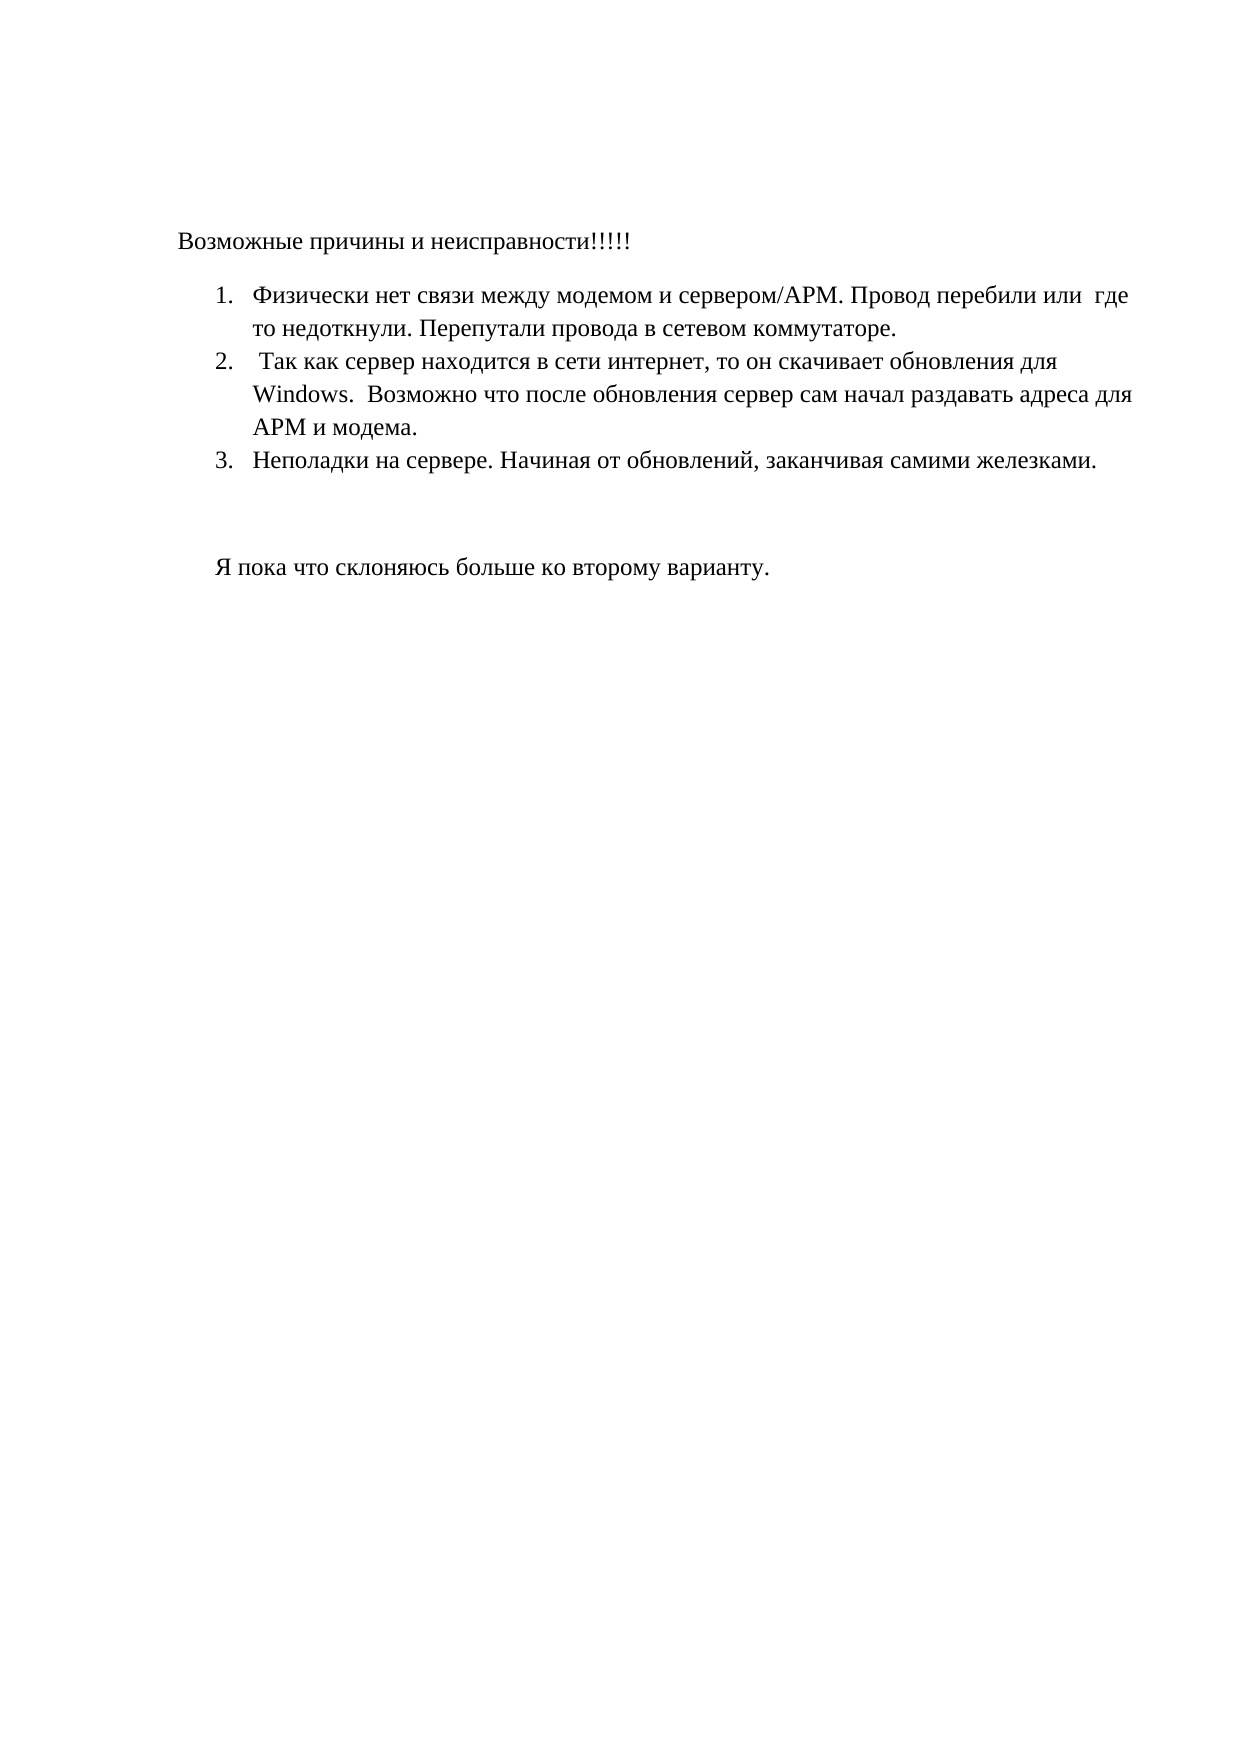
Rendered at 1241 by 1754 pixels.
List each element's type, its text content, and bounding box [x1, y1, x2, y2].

list Неполадки на сервере. Начиная от обновлений, заканчивая самими железками. [215, 445, 1152, 473]
text Я пока что склоняюсь больше ко второму варианту. [215, 552, 1152, 581]
list Физически нет связи между модемом и сервером/АРМ. Провод перебили или где то недоткнули. Перепутали провода в сетевом коммутаторе. [215, 280, 1152, 341]
text Возможные причины и неисправности!!!!! [177, 226, 1152, 254]
list Так как сервер находится в сети интернет, то он скачивает обновления для Windows. Возможно что после обновления сервер сам начал раздавать адреса для АРМ и модема. [215, 346, 1152, 441]
